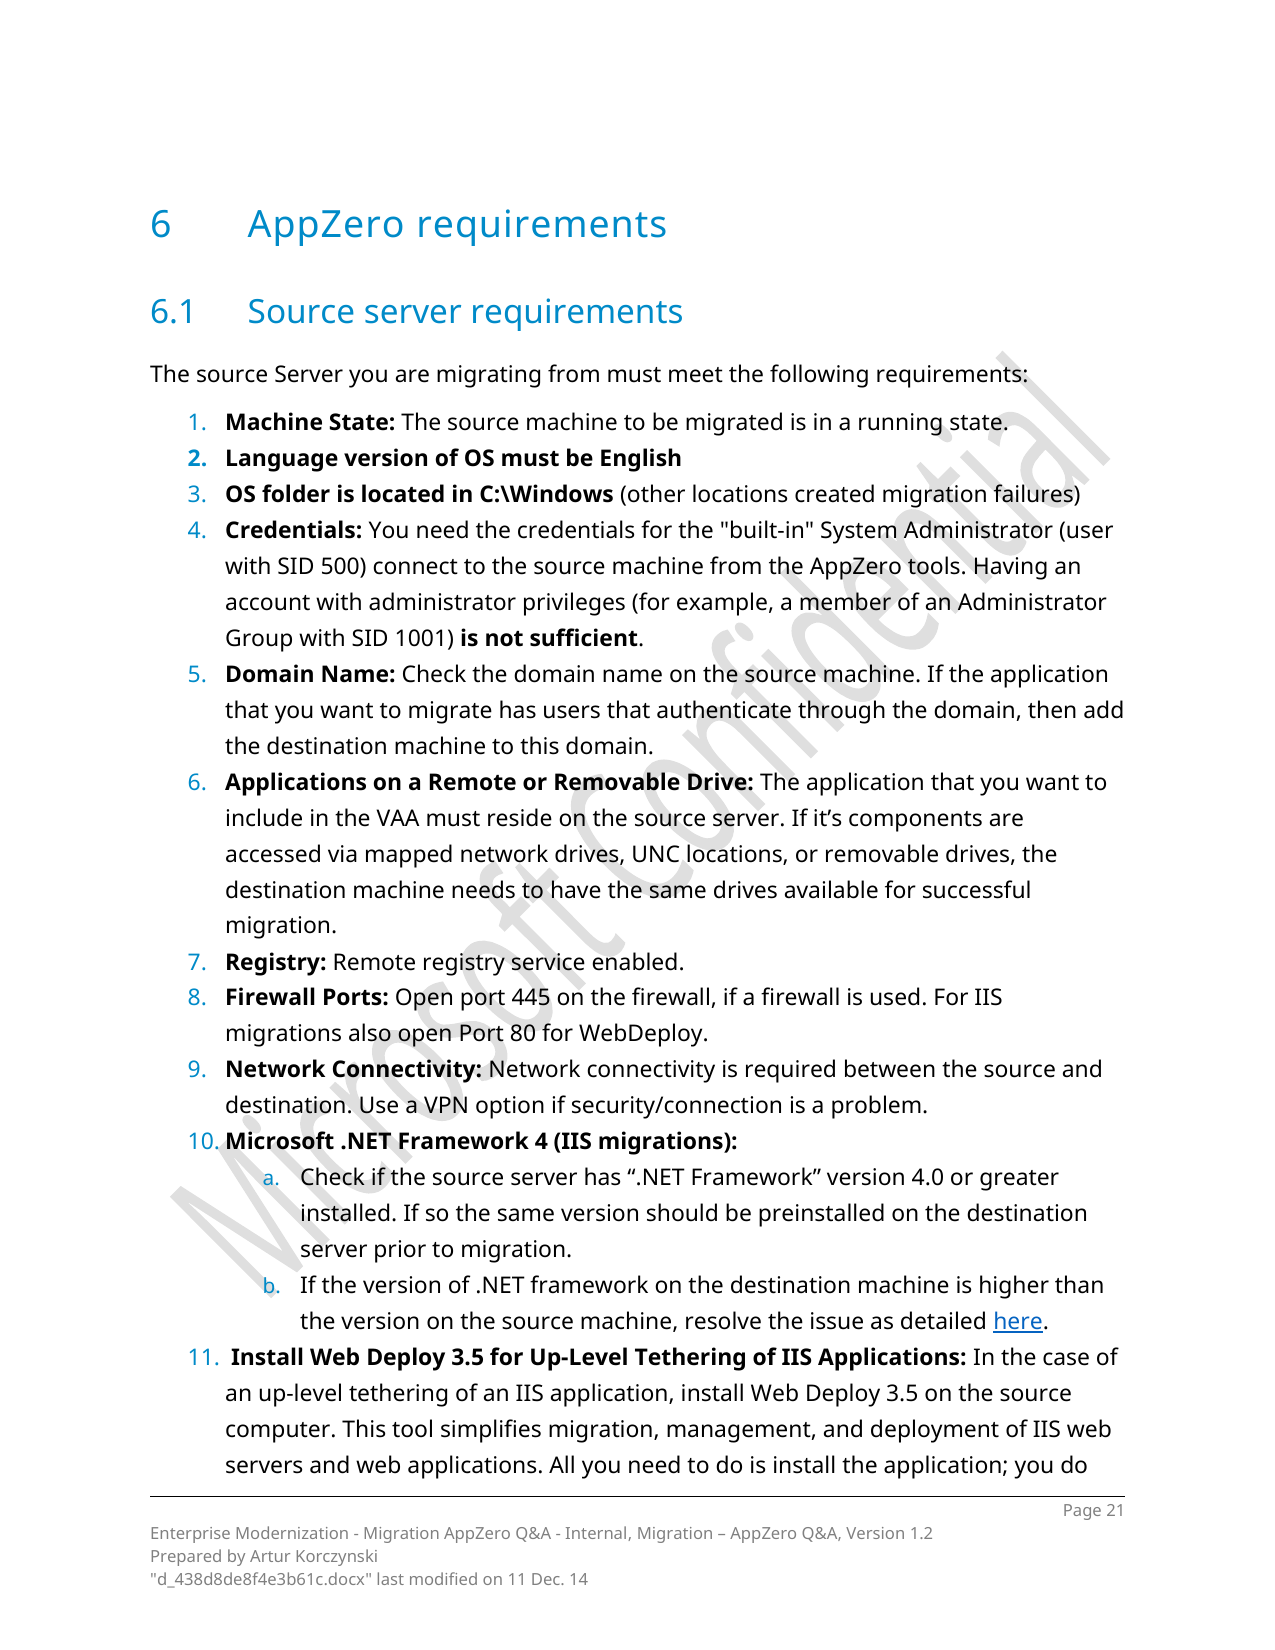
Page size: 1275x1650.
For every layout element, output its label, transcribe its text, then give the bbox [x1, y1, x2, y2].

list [187, 1341, 1125, 1480]
subtitle Source server requirements [150, 287, 1125, 333]
list Network Connectivity: Network connectivity is required between the source and destination. Use a VPN option if security/connection is a problem. [187, 1053, 1125, 1120]
list Registry: Remote registry service enabled. [187, 945, 1125, 977]
list Microsoft .NET Framework 4 (IIS migrations): [187, 1125, 1125, 1156]
list Firewall Ports: Open port 445 on the firewall, if a firewall is used. For IIS migrations also open Port 80 for WebDeploy. [187, 981, 1125, 1048]
list Applications on a Remote or Removable Drive: The application that you want to include in the VAA must reside on the source server. If it’s components are accessed via mapped network drives, UNC locations, or removable drives, the destination machine needs to have the same drives available for successful migration. [187, 766, 1125, 941]
list Credentials: You need the credentials for the "built-in" System Administrator (user with SID 500) connect to the source machine from the AppZero tools. Having an account with administrator privileges (for example, a member of an Administrator Group with SID 1001) is not sufficient. [187, 514, 1125, 653]
list Machine State: The source machine to be migrated is in a running state. [187, 406, 1125, 438]
list OS folder is located in C:\Windows (other locations created migration failures) [187, 478, 1125, 509]
text The source Server you are migrating from must meet the following requirements: [150, 358, 1125, 389]
list Check if the source server has “.NET Framework” version 4.0 or greater installed. If so the same version should be preinstalled on the destination server prior to migration. [262, 1161, 1125, 1264]
subtitle AppZero requirements [150, 187, 1125, 250]
list Language version of OS must be English [187, 442, 1125, 473]
list If the version of .NET framework on the destination machine is higher than the version on the source machine, resolve the issue as detailed here. [262, 1269, 1125, 1336]
list Domain Name: Check the domain name on the source machine. If the application that you want to migrate has users that authenticate through the domain, then add the destination machine to this domain. [187, 658, 1125, 761]
